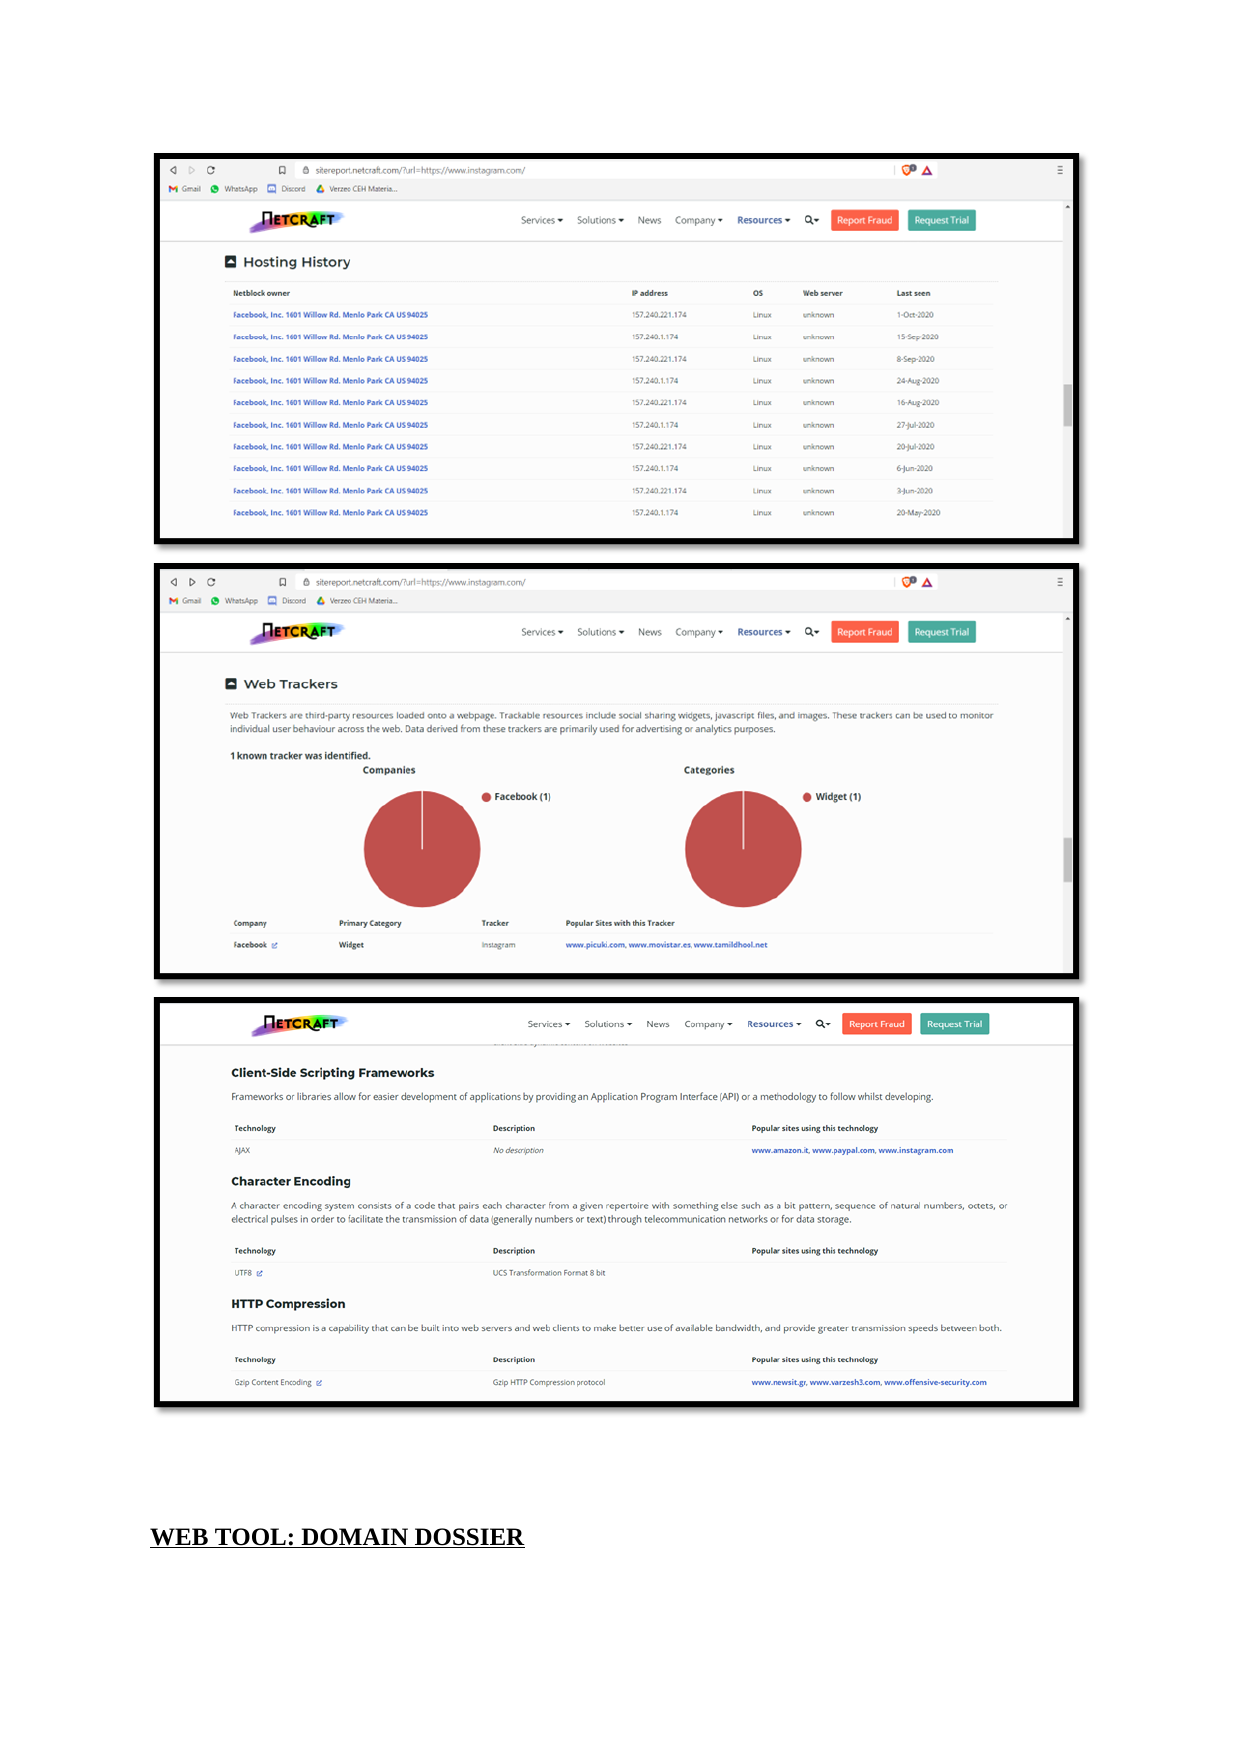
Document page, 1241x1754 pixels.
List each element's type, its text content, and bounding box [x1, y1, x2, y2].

text WEB TOOL: DOMAIN DOSSIER [150, 1522, 1090, 1551]
picture [150, 559, 1091, 991]
picture [150, 150, 1091, 556]
picture [150, 994, 1091, 1419]
